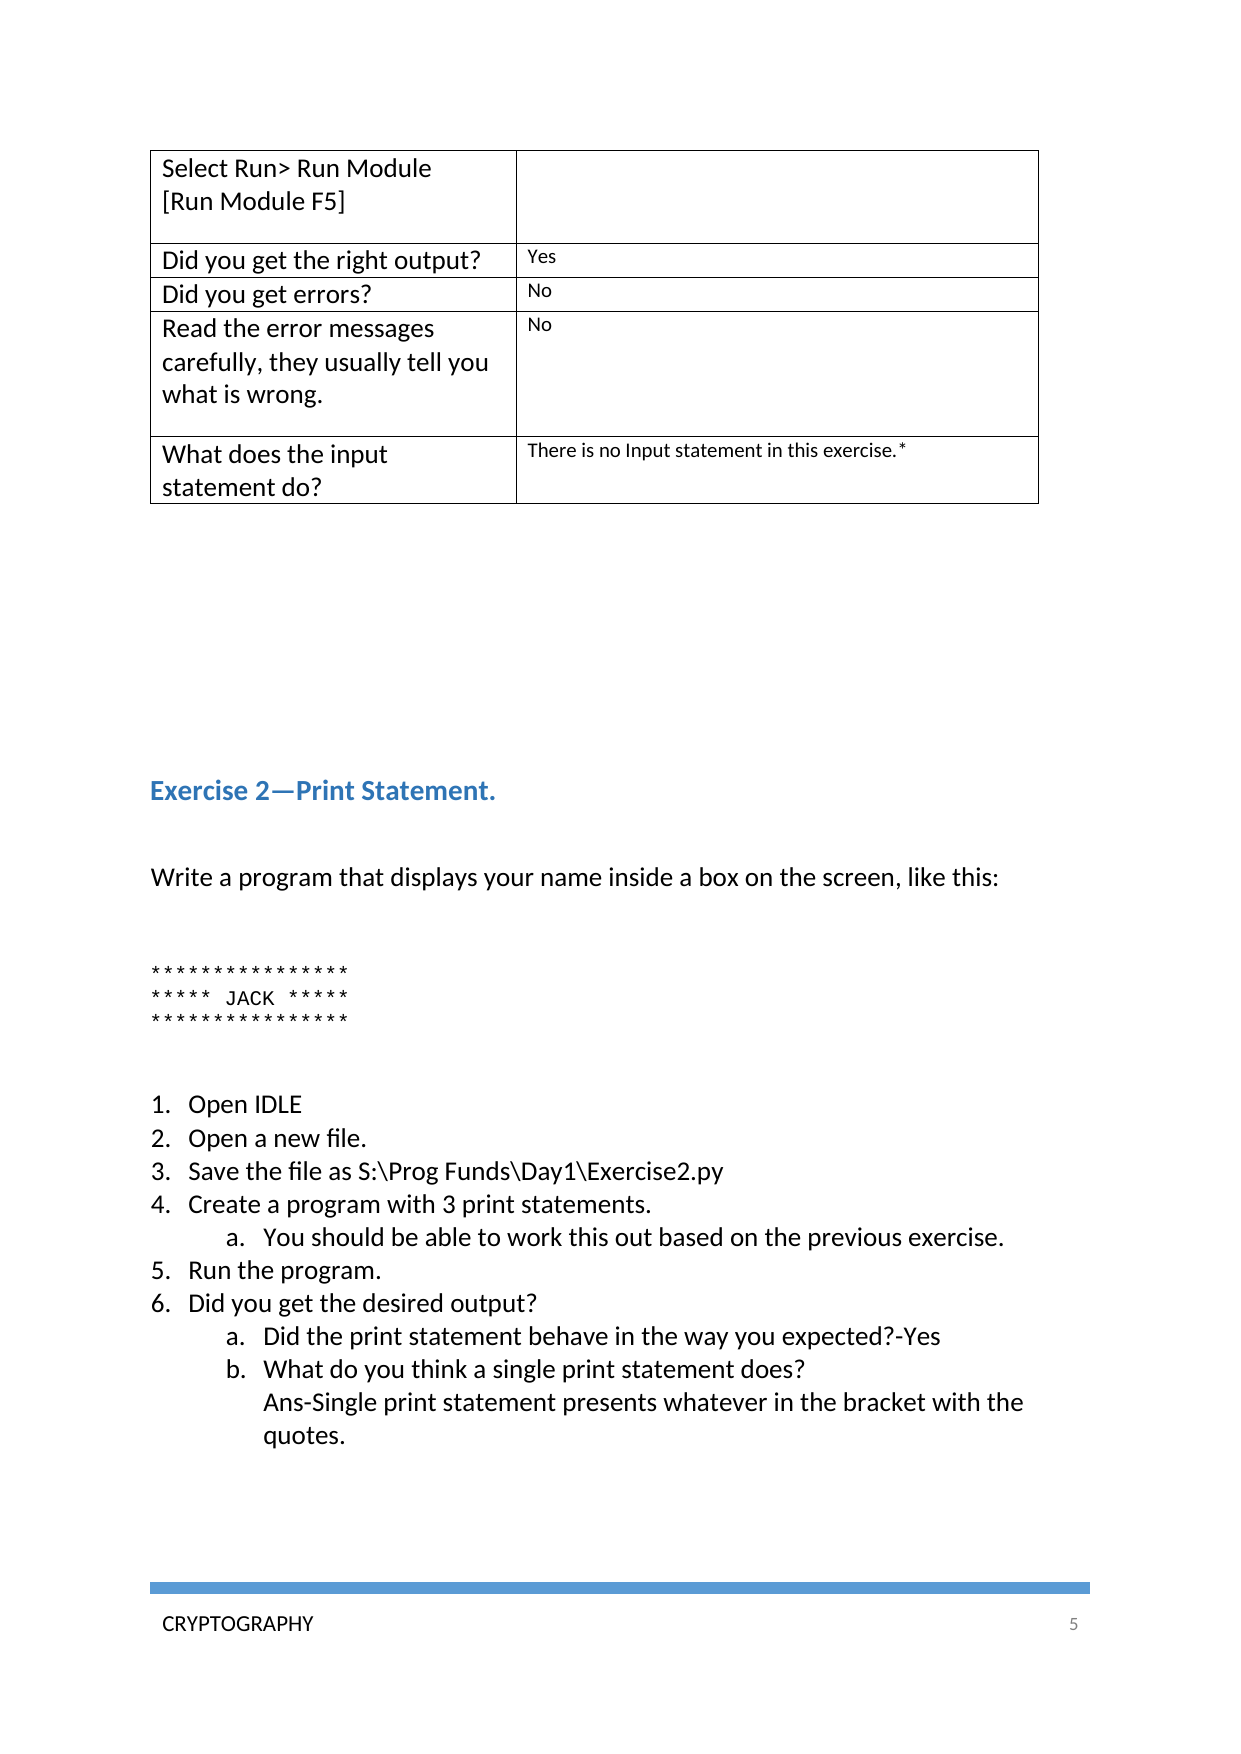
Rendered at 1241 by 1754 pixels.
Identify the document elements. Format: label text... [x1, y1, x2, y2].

subtitle Exercise 2—Print Statement. [150, 772, 1090, 808]
list Did the print statement behave in the way you expected?-Yes [226, 1319, 1090, 1352]
table_cell Did you get the right output? [151, 244, 516, 277]
text **************** [149, 964, 1090, 988]
text Write a program that displays your name inside a box on the screen, like this: [151, 860, 1090, 893]
list Create a program with 3 print statements. [151, 1187, 1090, 1220]
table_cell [151, 151, 516, 242]
list Ans-Single print statement presents whatever in the bracket with the quotes. [263, 1385, 1090, 1451]
table_cell Yes [517, 244, 1038, 277]
list Save the file as S:\Prog Funds\Day1\Exercise2.py [151, 1154, 1090, 1187]
text ***** JACK ***** [149, 988, 1090, 1012]
list Did you get the desired output? [151, 1286, 1090, 1319]
table_cell No [517, 278, 1038, 311]
list What do you think a single print statement does? [226, 1352, 1090, 1385]
table_cell Read the error messages carefully, they usually tell you what is wrong. [151, 312, 516, 436]
table_cell Did you get errors? [151, 278, 516, 311]
text **************** [149, 1012, 1090, 1035]
list You should be able to work this out based on the previous exercise. [226, 1220, 1090, 1253]
list Open IDLE [151, 1088, 1090, 1121]
table_cell [517, 151, 1038, 242]
list Open a new file. [151, 1121, 1090, 1154]
table_cell What does the input statement do? [151, 437, 516, 503]
list Run the program. [151, 1253, 1090, 1286]
table_cell There is no Input statement in this exercise.* [517, 437, 1038, 503]
table_cell No [517, 312, 1038, 436]
